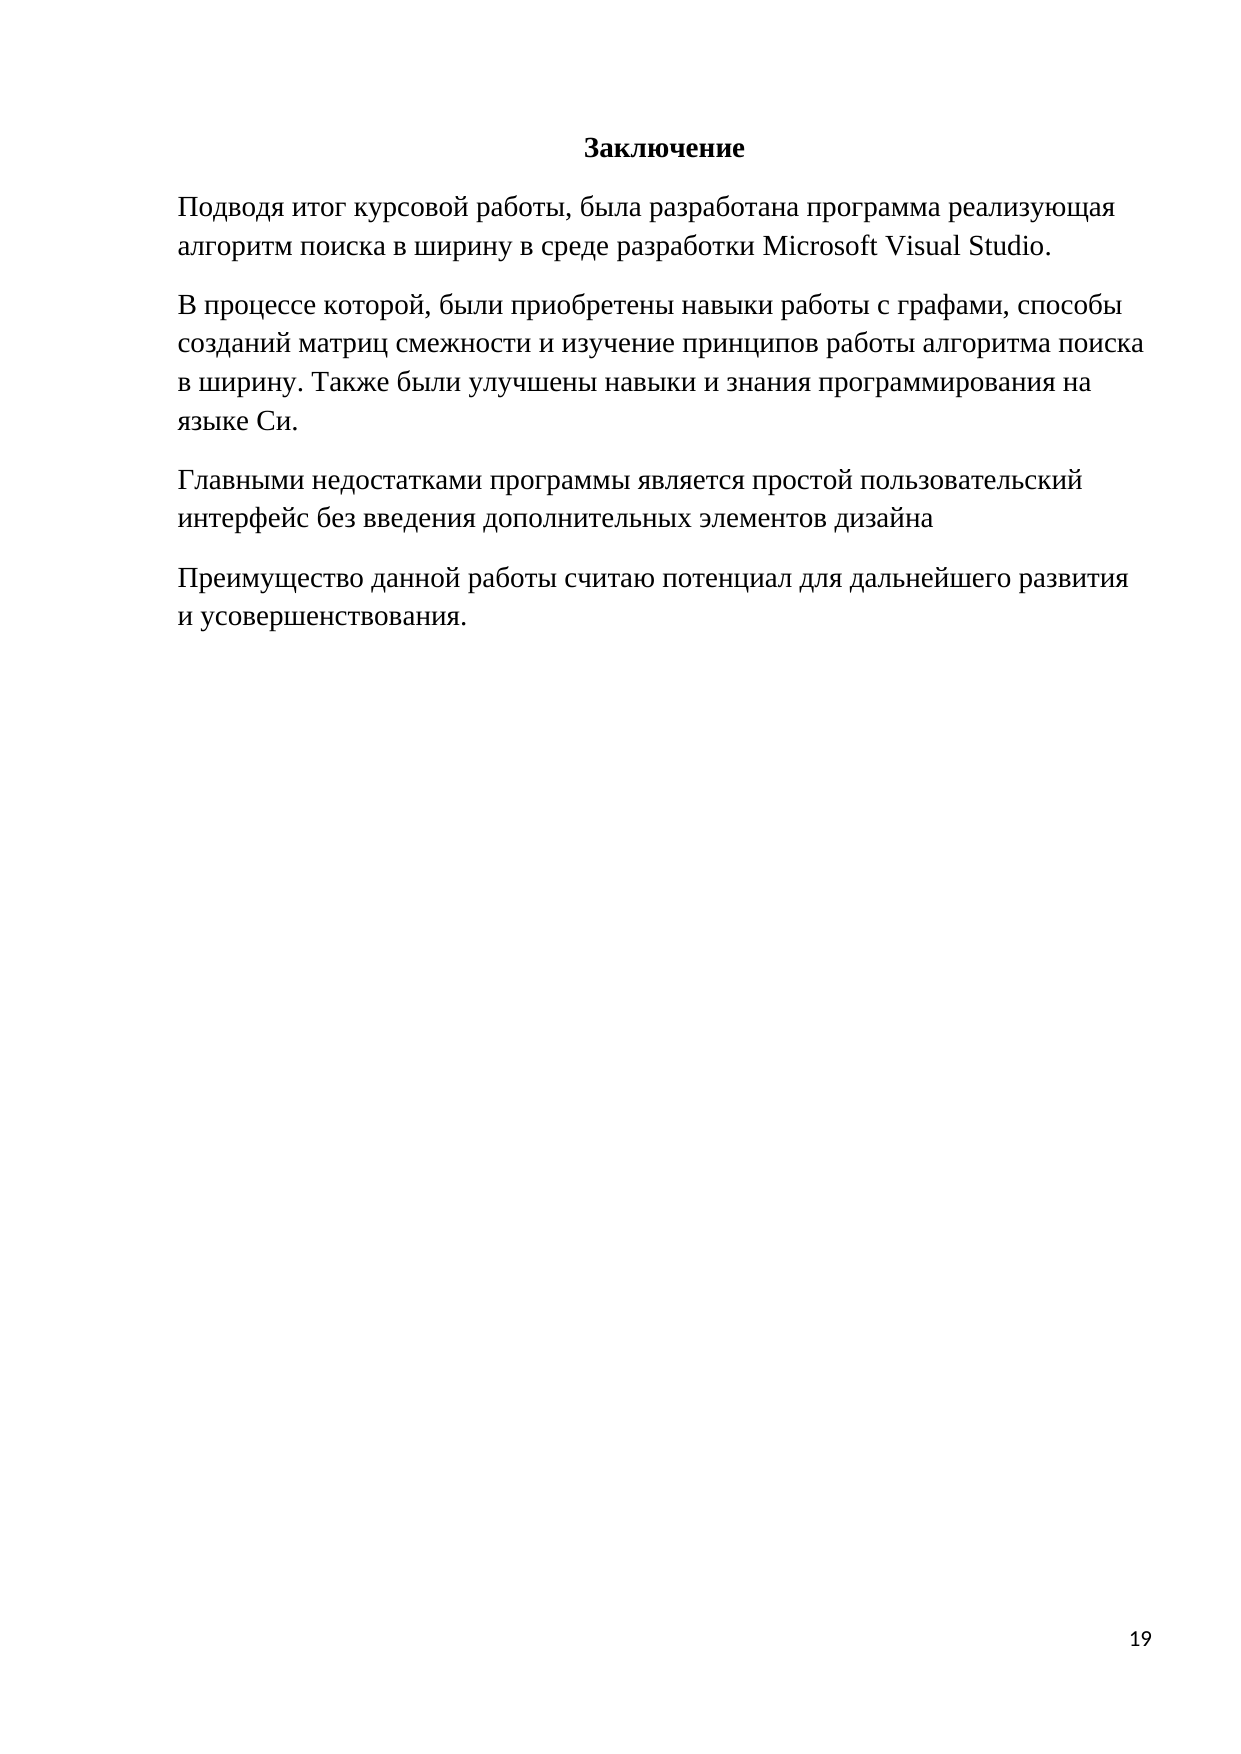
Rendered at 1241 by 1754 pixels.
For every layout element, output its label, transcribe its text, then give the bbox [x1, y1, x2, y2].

text Главными недостатками программы является простой пользовательский интерфейс без введения дополнительных элементов дизайна [177, 462, 1152, 534]
text Заключение [177, 130, 1152, 163]
text Подводя итог курсовой работы, была разработана программа реализующая алгоритм поиска в ширину в среде разработки Microsoft Visual Studio. [177, 189, 1152, 261]
text В процессе которой, были приобретены навыки работы с графами, способы созданий матриц смежности и изучение принципов работы алгоритма поиска в ширину. Также были улучшены навыки и знания программирования на языке Си. [177, 287, 1152, 436]
text Преимущество данной работы считаю потенциал для дальнейшего развития и усовершенствования. [177, 560, 1152, 632]
